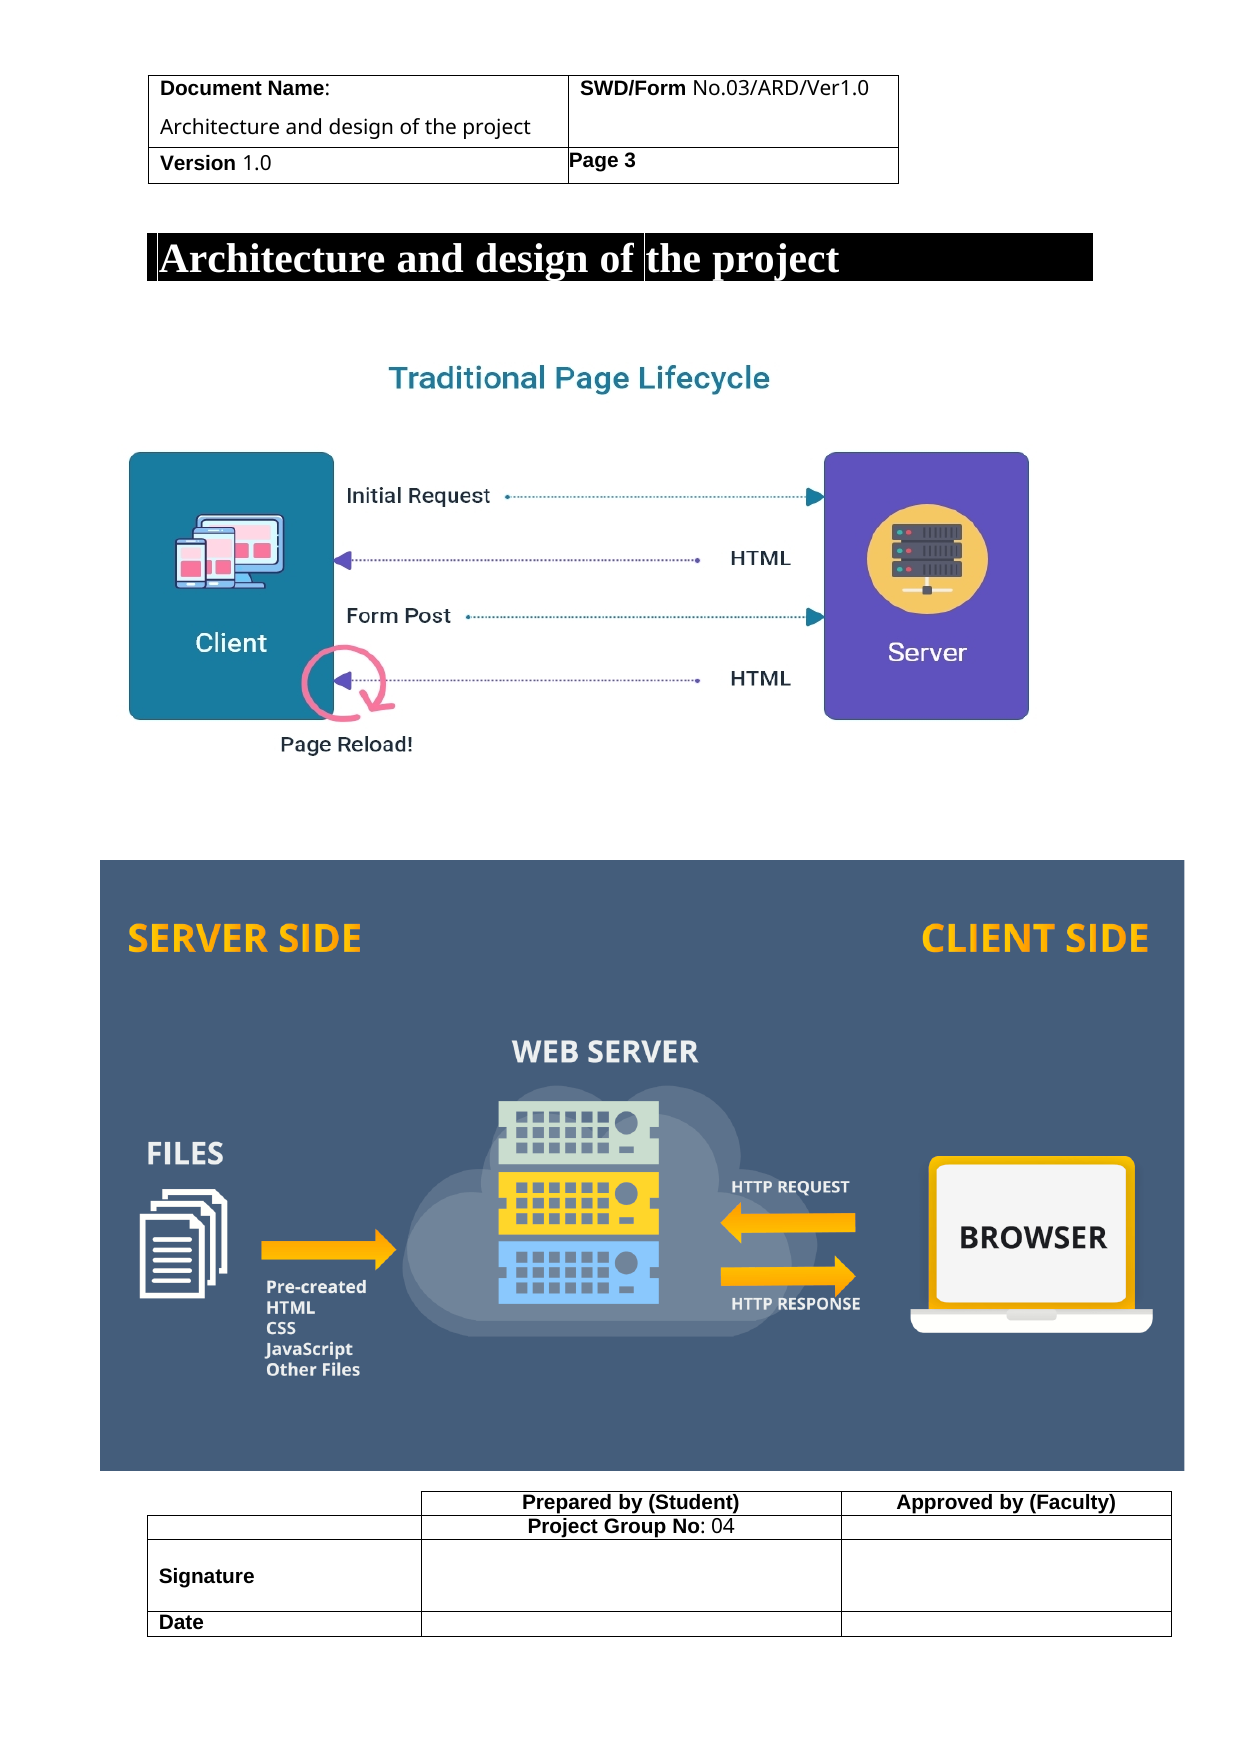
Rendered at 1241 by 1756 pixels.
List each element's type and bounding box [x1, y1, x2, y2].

picture [100, 334, 1057, 782]
picture [100, 860, 1185, 1471]
